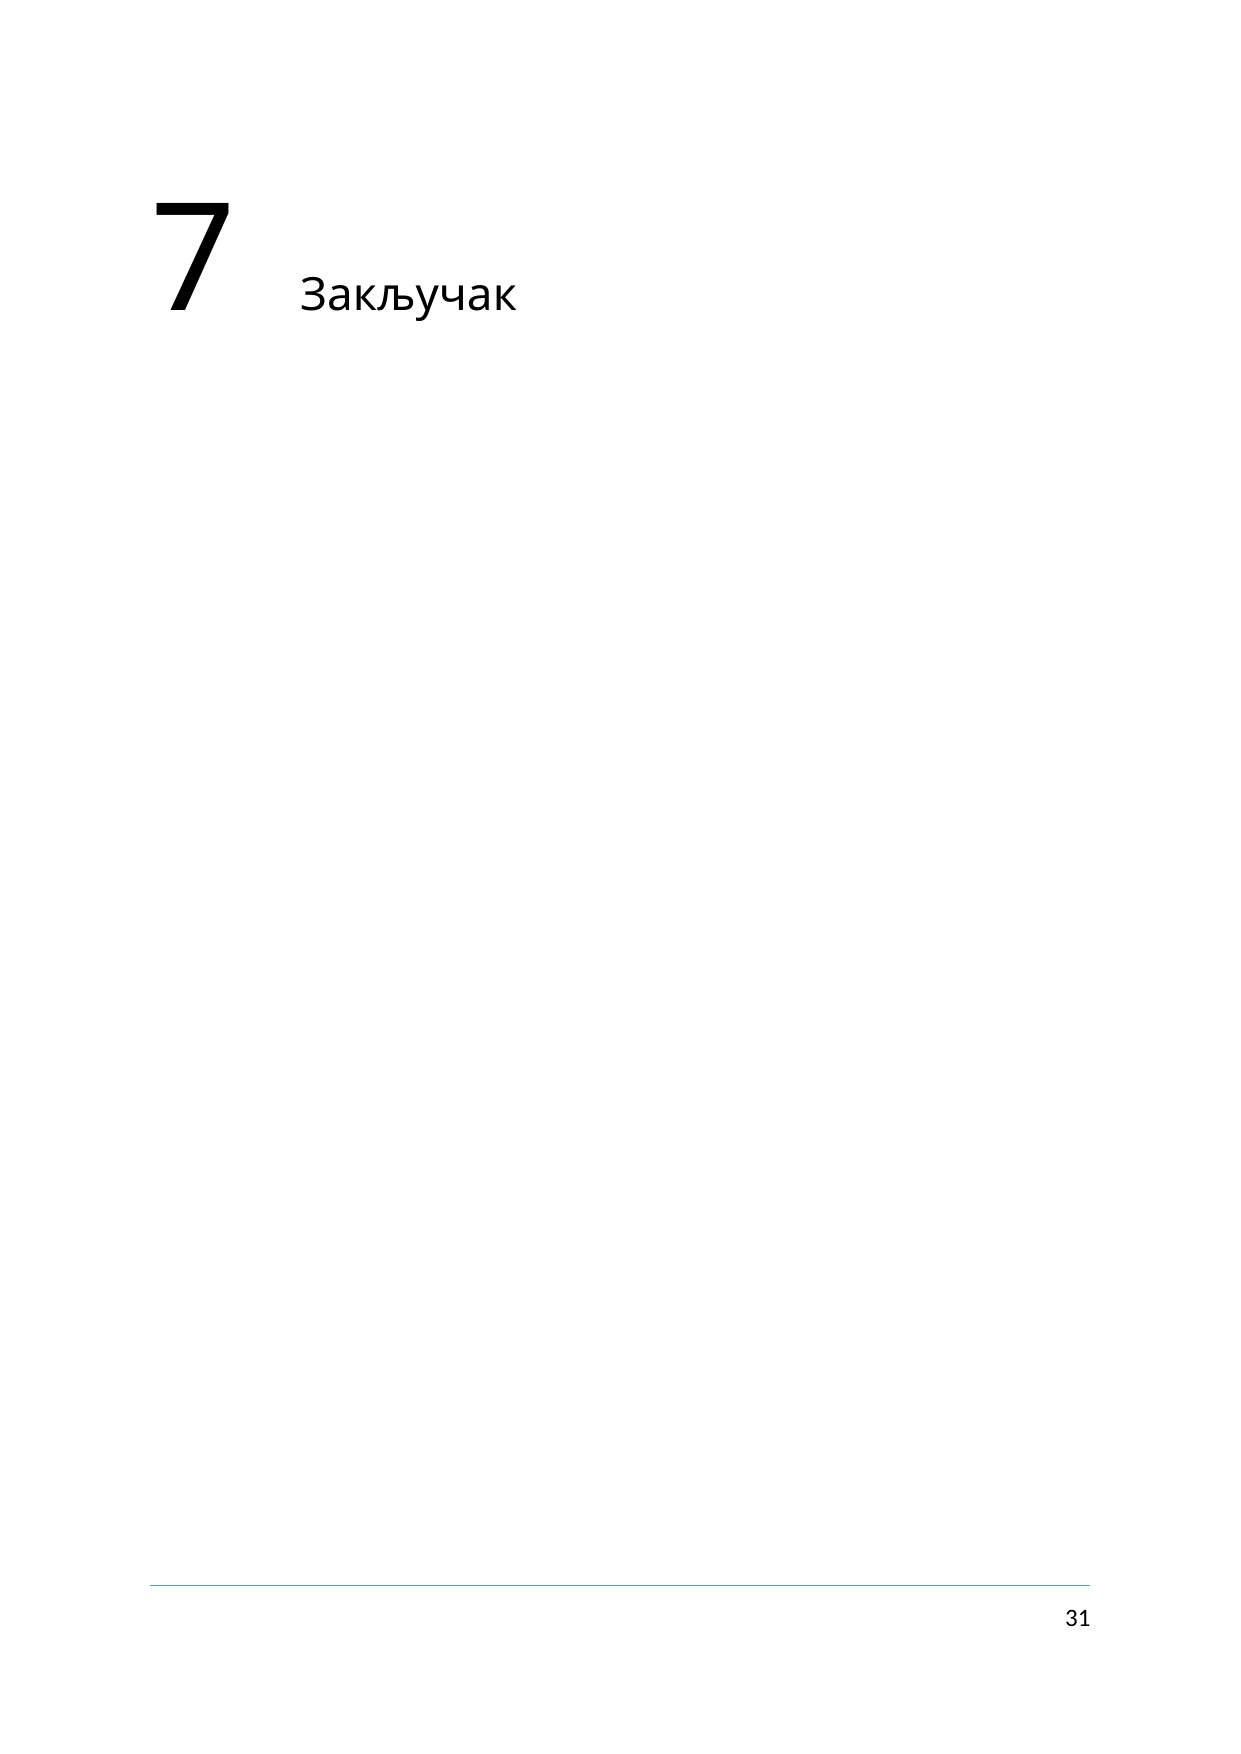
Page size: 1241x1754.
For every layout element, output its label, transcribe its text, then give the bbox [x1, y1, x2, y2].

subtitle Закључак [150, 150, 1090, 354]
